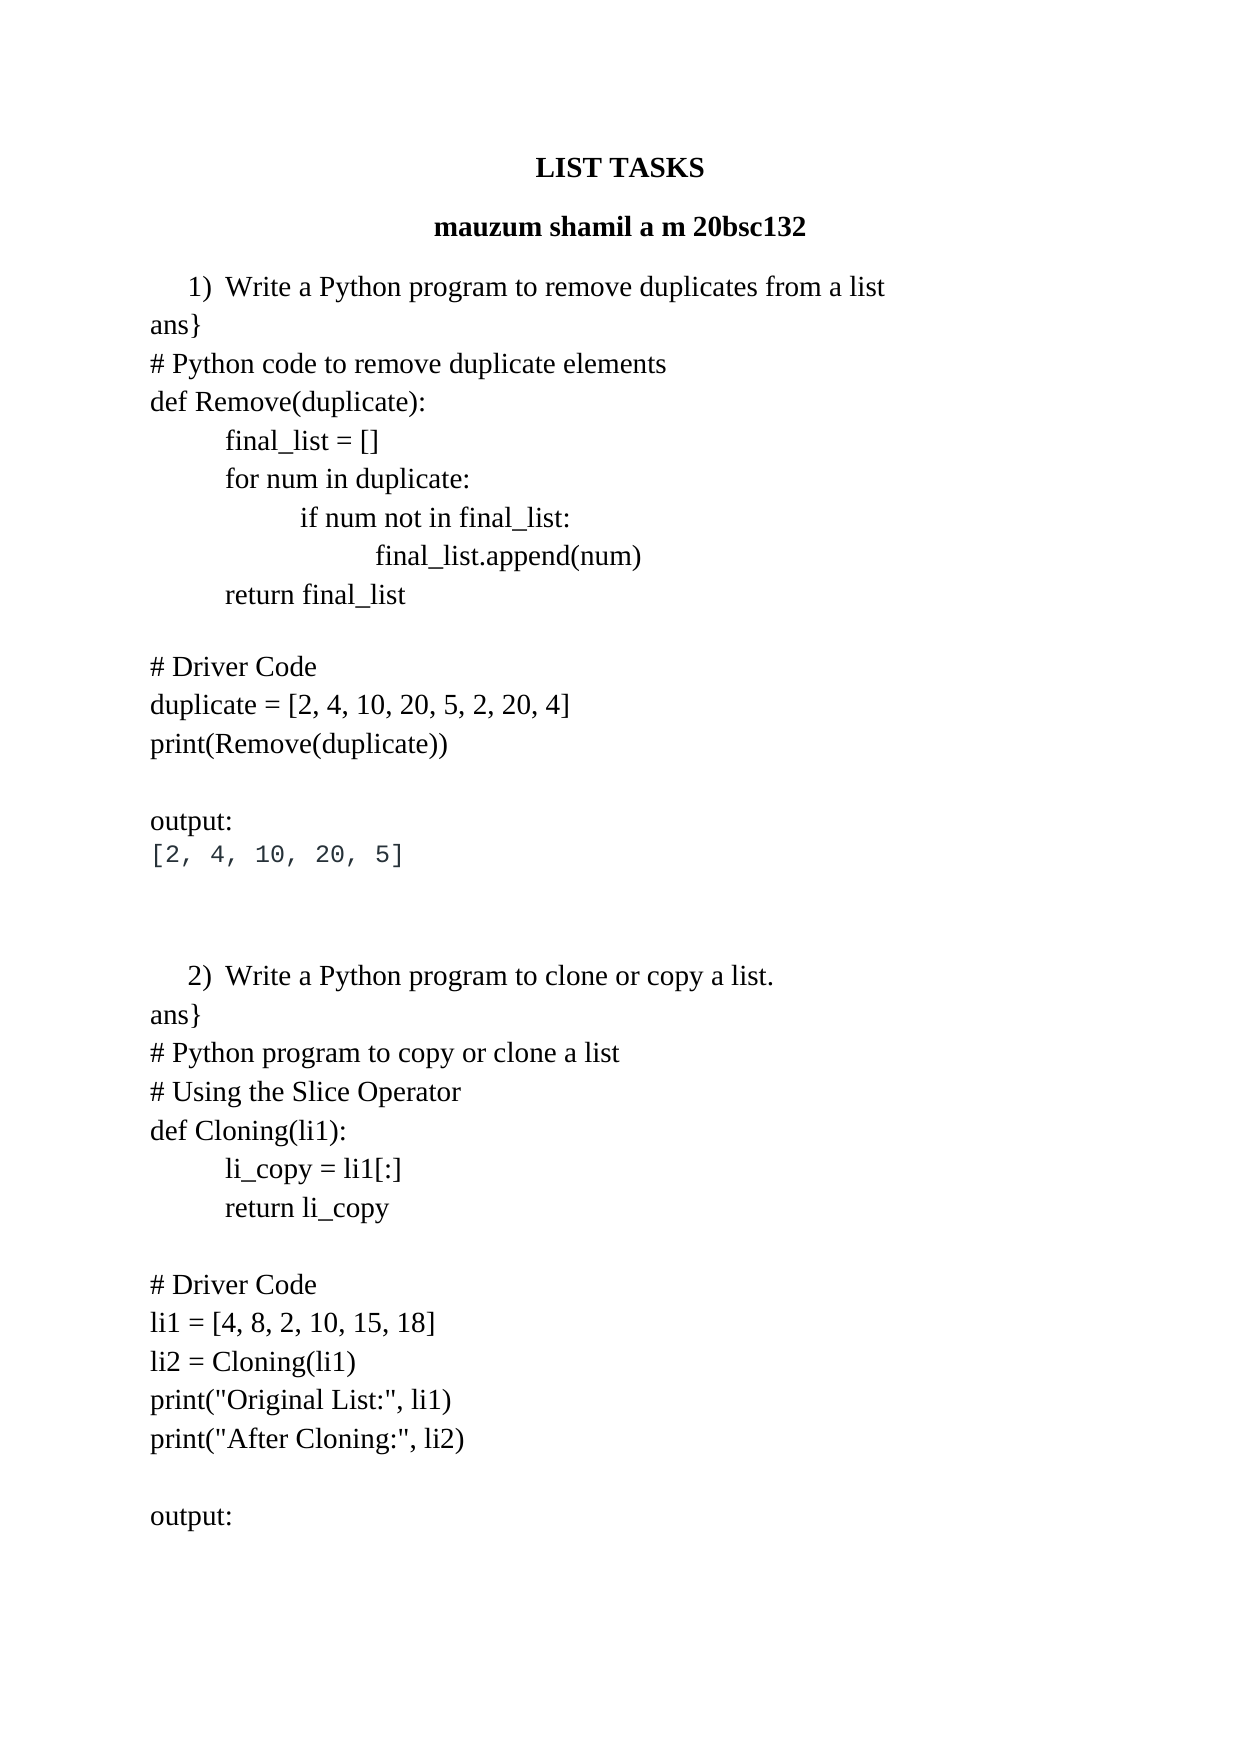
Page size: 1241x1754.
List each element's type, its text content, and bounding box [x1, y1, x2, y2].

text print("After Cloning:", li2) [150, 1421, 1090, 1454]
text li2 = Cloning(li1) [150, 1344, 1090, 1377]
text mauzum shamil a m 20bsc132 [150, 209, 1090, 243]
text # Driver Code [150, 649, 1090, 682]
text output: [150, 803, 1090, 836]
text [2, 4, 10, 20, 5] [150, 841, 1090, 870]
text li1 = [4, 8, 2, 10, 15, 18] [150, 1305, 1090, 1339]
text duplicate = [2, 4, 10, 20, 5, 2, 20, 4] [150, 687, 1090, 721]
text def Cloning(li1): [150, 1113, 1090, 1146]
text output: [150, 1498, 1090, 1532]
text return li_copy [150, 1190, 1090, 1223]
text li_copy = li1[:] [150, 1151, 1090, 1185]
text print("Original List:", li1) [150, 1382, 1090, 1416]
text for num in duplicate: [150, 461, 1090, 495]
text # Driver Code [150, 1267, 1090, 1300]
text def Remove(duplicate): [150, 384, 1090, 418]
text # Python code to remove duplicate elements [150, 346, 1090, 379]
text if num not in final_list: [150, 500, 1090, 533]
text ans} [150, 997, 1090, 1031]
text # Python program to copy or clone a list [150, 1036, 1090, 1069]
text final_list.append(num) [150, 538, 1090, 572]
text LIST TASKS [150, 150, 1090, 183]
text # Using the Slice Operator [150, 1074, 1090, 1108]
list Write a Python program to clone or copy a list. [187, 958, 1090, 992]
text ans} [150, 307, 1090, 341]
text print(Remove(duplicate)) [150, 726, 1090, 759]
text return final_list [150, 577, 1090, 611]
text final_list = [] [150, 423, 1090, 456]
list Write a Python program to remove duplicates from a list [187, 269, 1090, 302]
